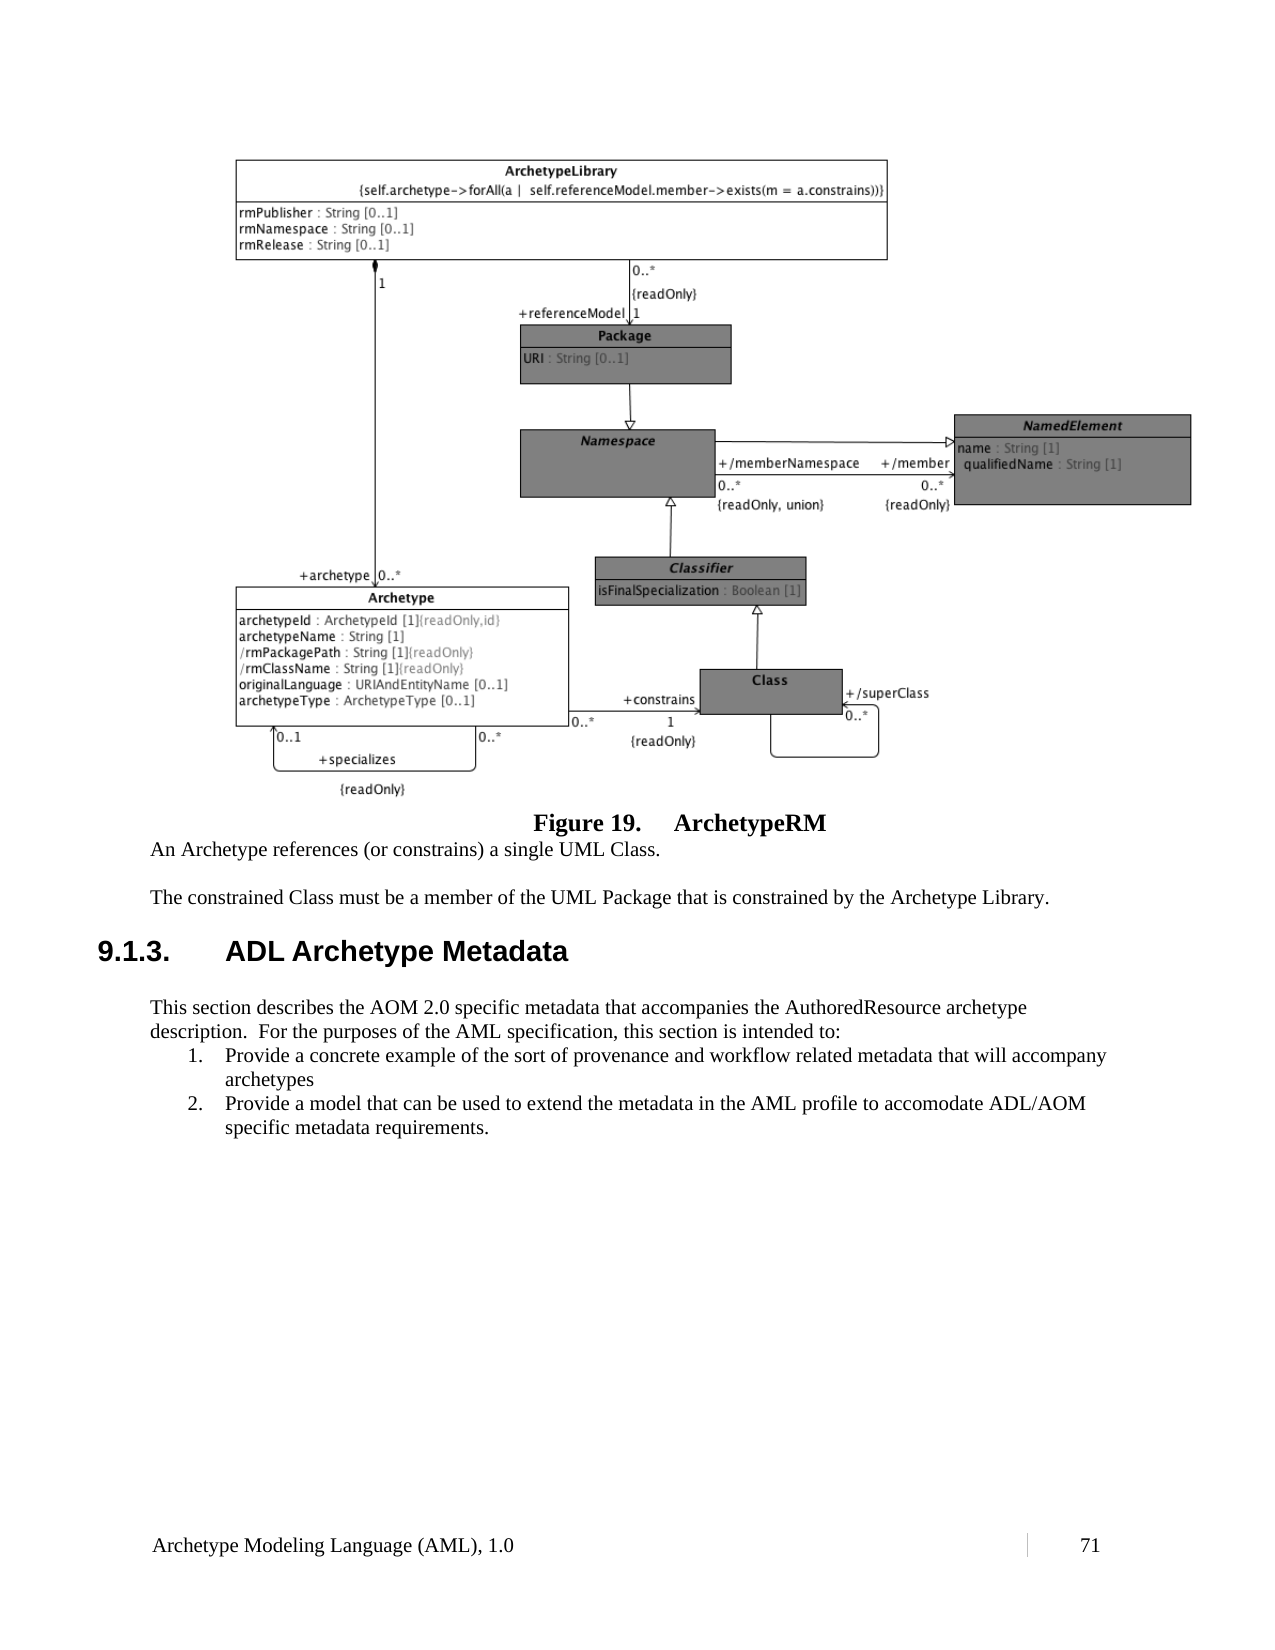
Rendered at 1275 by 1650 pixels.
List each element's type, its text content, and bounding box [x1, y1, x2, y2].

subtitle ADL Archetype Metadata [97, 934, 1125, 968]
list ArchetypeRM [234, 808, 1125, 837]
text The constrained Class must be a member of the UML Package that is constrained by the Archetype Library. [150, 885, 1125, 909]
text This section describes the AOM 2.0 specific metadata that accompanies the AuthoredResource archetype description. For the purposes of the AML specification, this section is intended to: [150, 995, 1125, 1043]
picture [225, 150, 1200, 808]
text An Archetype references (or constrains) a single UML Class. [150, 837, 1125, 861]
list Provide a concrete example of the sort of provenance and workflow related metadata that will accompany archetypes [187, 1043, 1125, 1091]
list Provide a model that can be used to extend the metadata in the AML profile to accomodate ADL/AOM specific metadata requirements. [187, 1091, 1125, 1139]
